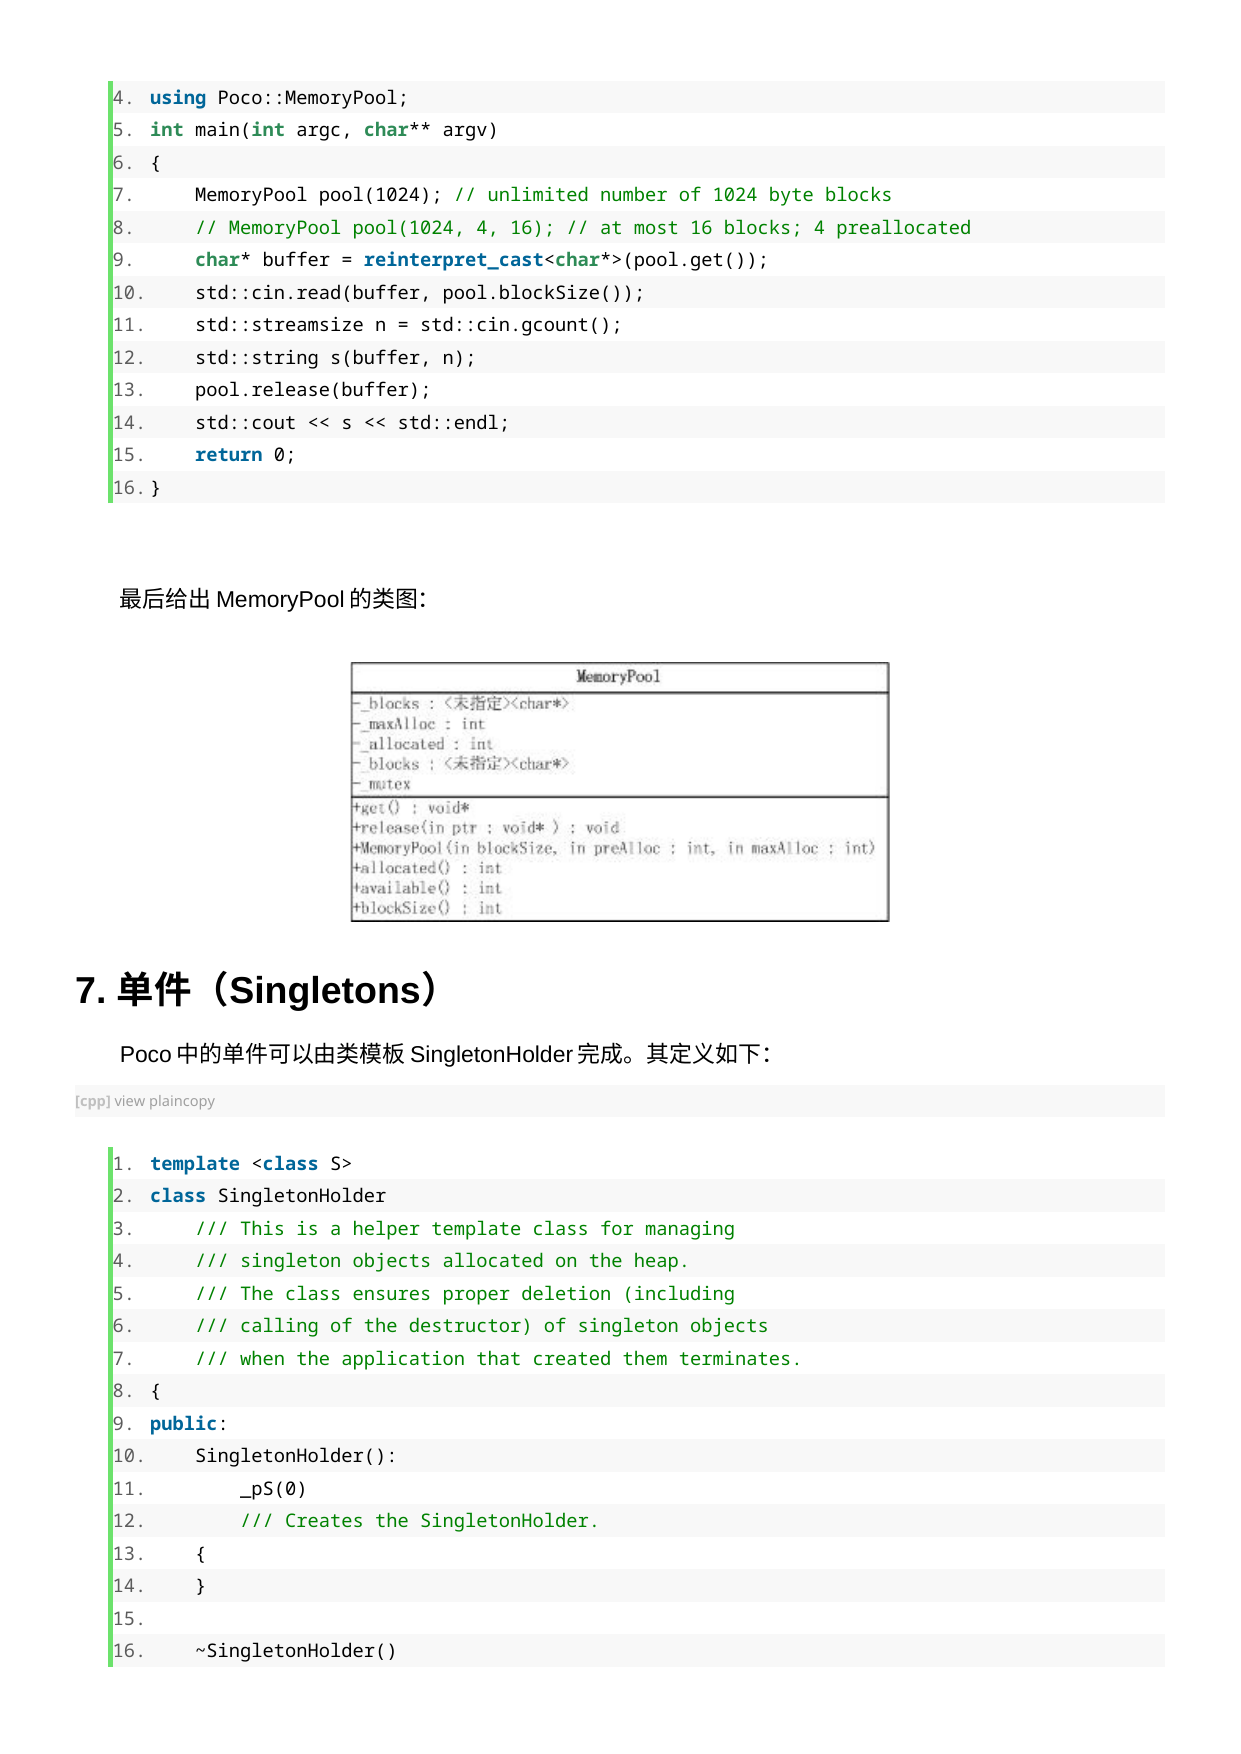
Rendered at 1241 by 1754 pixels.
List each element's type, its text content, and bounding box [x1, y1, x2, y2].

list public: [113, 1407, 1165, 1439]
list } [113, 471, 1165, 503]
list std::cout << s << std::endl; [113, 406, 1165, 438]
list } [113, 1569, 1165, 1602]
list SingletonHolder(): [113, 1439, 1165, 1472]
list { [113, 1537, 1165, 1569]
list return 0; [113, 438, 1165, 471]
list using Poco::MemoryPool; [113, 81, 1165, 113]
text 7. 单件（Singletons） [75, 955, 1165, 1020]
text [cpp] view plaincopy [75, 1085, 1165, 1117]
list pool.release(buffer); [113, 373, 1165, 406]
list int main(int argc, char** argv) [113, 113, 1165, 146]
text 最后给出MemoryPool的类图： [75, 565, 1165, 630]
picture [350, 662, 890, 922]
list /// when the application that created them terminates. [113, 1342, 1165, 1374]
list std::streamsize n = std::cin.gcount(); [113, 308, 1165, 341]
list /// calling of the destructor) of singleton objects [113, 1309, 1165, 1342]
list template <class S> [113, 1147, 1165, 1179]
list std::cin.read(buffer, pool.blockSize()); [113, 276, 1165, 308]
list { [113, 146, 1165, 178]
list char* buffer = reinterpret_cast<char*>(pool.get()); [113, 243, 1165, 276]
list _pS(0) [113, 1472, 1165, 1504]
list /// The class ensures proper deletion (including [113, 1277, 1165, 1309]
list MemoryPool pool(1024); // unlimited number of 1024 byte blocks [113, 178, 1165, 211]
list /// Creates the SingletonHolder. [113, 1504, 1165, 1537]
list /// This is a helper template class for managing [113, 1212, 1165, 1244]
text Poco中的单件可以由类模板SingletonHolder完成。其定义如下： [75, 1020, 1165, 1085]
list { [113, 1374, 1165, 1407]
list class SingletonHolder [113, 1179, 1165, 1212]
list // MemoryPool pool(1024, 4, 16); // at most 16 blocks; 4 preallocated [113, 211, 1165, 243]
list /// singleton objects allocated on the heap. [113, 1244, 1165, 1277]
list std::string s(buffer, n); [113, 341, 1165, 373]
list ~SingletonHolder() [113, 1634, 1165, 1667]
